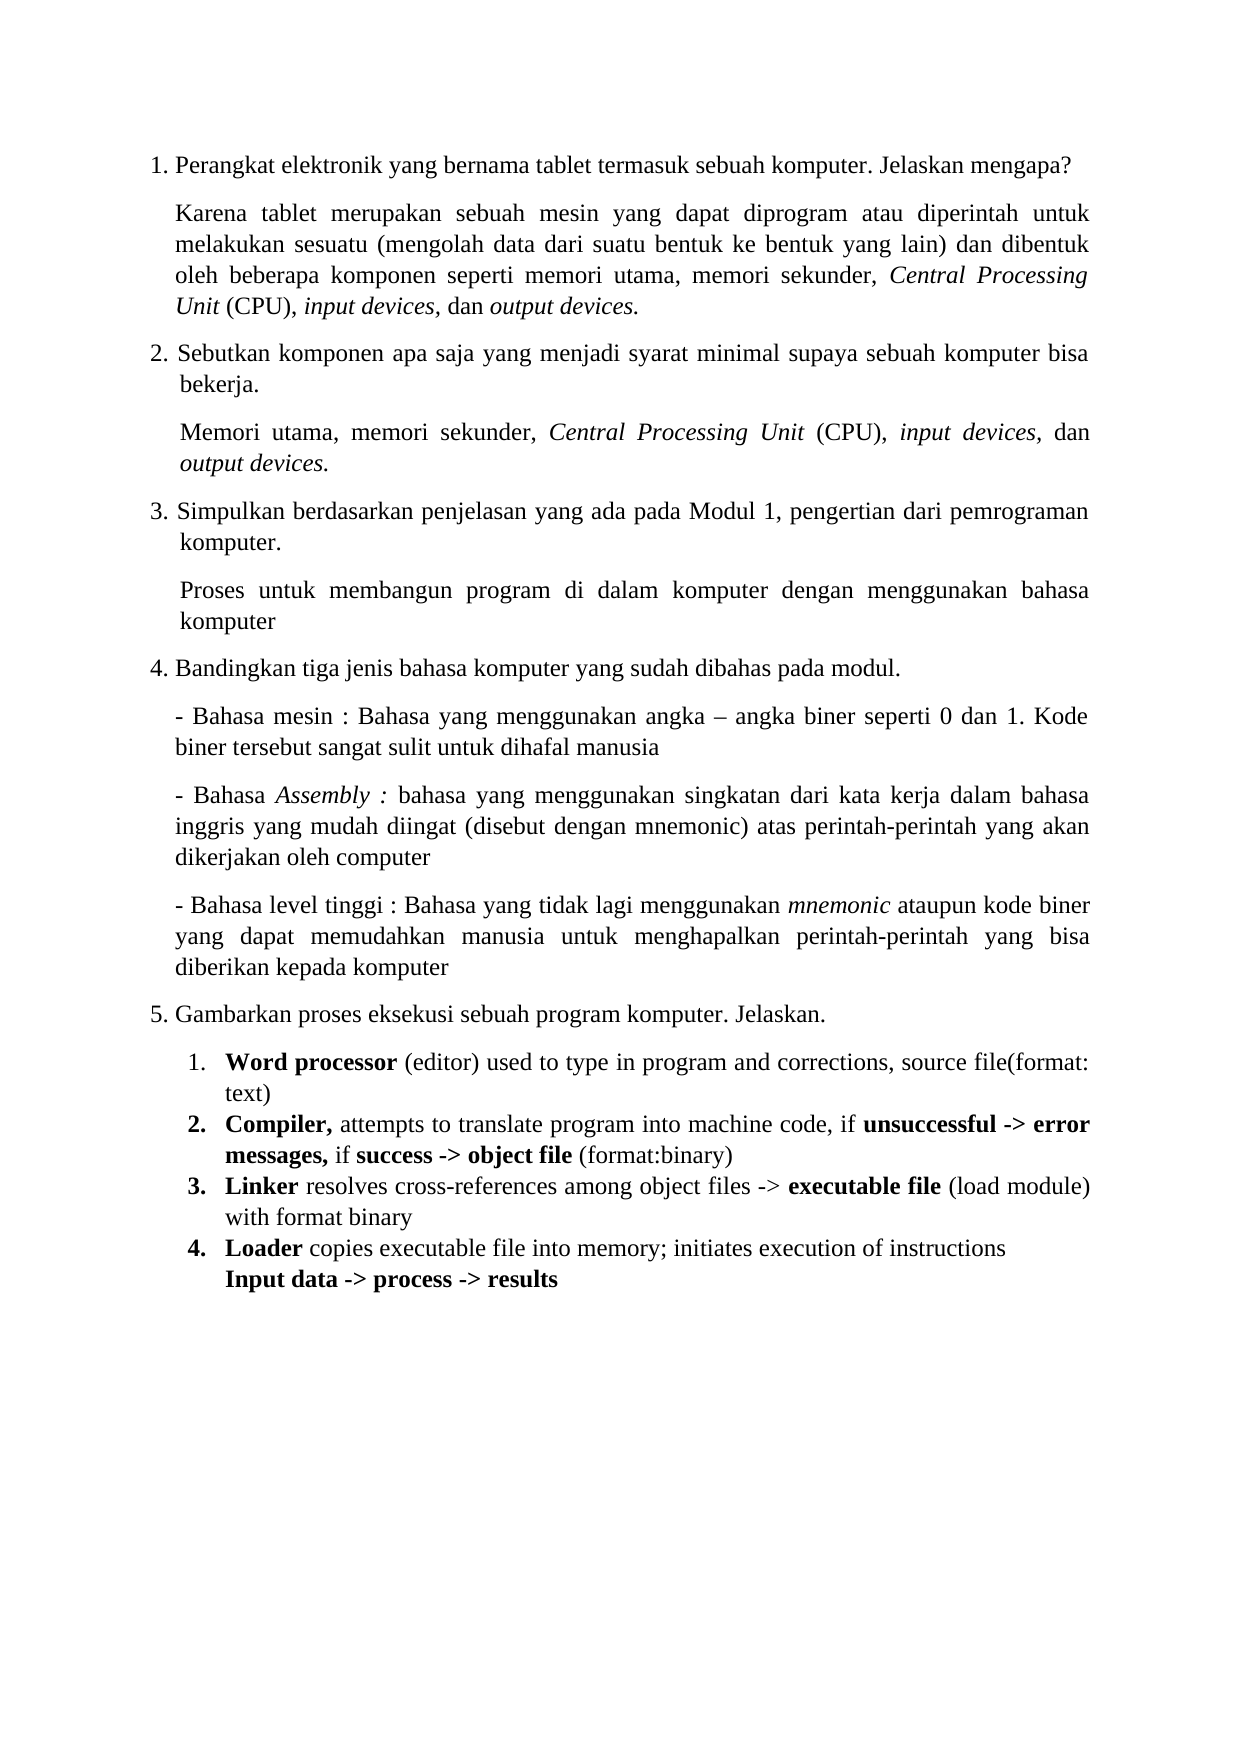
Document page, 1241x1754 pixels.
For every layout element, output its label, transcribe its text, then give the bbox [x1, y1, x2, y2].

list Compiler, attempts to translate program into machine code, if unsuccessful -> error messages, if success -> object file (format:binary) [187, 1109, 1090, 1169]
text Karena tablet merupakan sebuah mesin yang dapat diprogram atau diperintah untuk melakukan sesuatu (mengolah data dari suatu bentuk ke bentuk yang lain) dan dibentuk oleh beberapa komponen seperti memori utama, memori sekunder, Central Processing Unit (CPU), input devices, dan output devices. [175, 198, 1090, 319]
text - Bahasa Assembly : bahasa yang menggunakan singkatan dari kata kerja dalam bahasa inggris yang mudah diingat (disebut dengan mnemonic) atas perintah-perintah yang akan dikerjakan oleh computer [175, 780, 1090, 871]
text 3. Simpulkan berdasarkan penjelasan yang ada pada Modul 1, pengertian dari pemrograman komputer. [150, 496, 1090, 556]
text - Bahasa mesin : Bahasa yang menggunakan angka – angka biner seperti 0 dan 1. Kode biner tersebut sangat sulit untuk dihafal manusia [175, 701, 1090, 761]
text 1. Perangkat elektronik yang bernama tablet termasuk sebuah komputer. Jelaskan mengapa? [150, 150, 1090, 179]
text Memori utama, memori sekunder, Central Processing Unit (CPU), input devices, dan output devices. [150, 417, 1090, 477]
text 2. Sebutkan komponen apa saja yang menjadi syarat minimal supaya sebuah komputer bisa bekerja. [150, 338, 1090, 398]
text 5. Gambarkan proses eksekusi sebuah program komputer. Jelaskan. [150, 999, 1090, 1028]
text - Bahasa level tinggi : Bahasa yang tidak lagi menggunakan mnemonic ataupun kode biner yang dapat memudahkan manusia untuk menghapalkan perintah-perintah yang bisa diberikan kepada komputer [175, 890, 1090, 981]
list Word processor (editor) used to type in program and corrections, source file(format: text) [187, 1047, 1090, 1107]
list Linker resolves cross-references among object files -> executable file (load module) with format binary [187, 1171, 1090, 1231]
text 4. Bandingkan tiga jenis bahasa komputer yang sudah dibahas pada modul. [150, 653, 1090, 682]
list Loader copies executable file into memory; initiates execution of instructions [187, 1233, 1090, 1262]
text Proses untuk membangun program di dalam komputer dengan menggunakan bahasa komputer [150, 575, 1090, 634]
list Input data -> process -> results [225, 1264, 1090, 1293]
